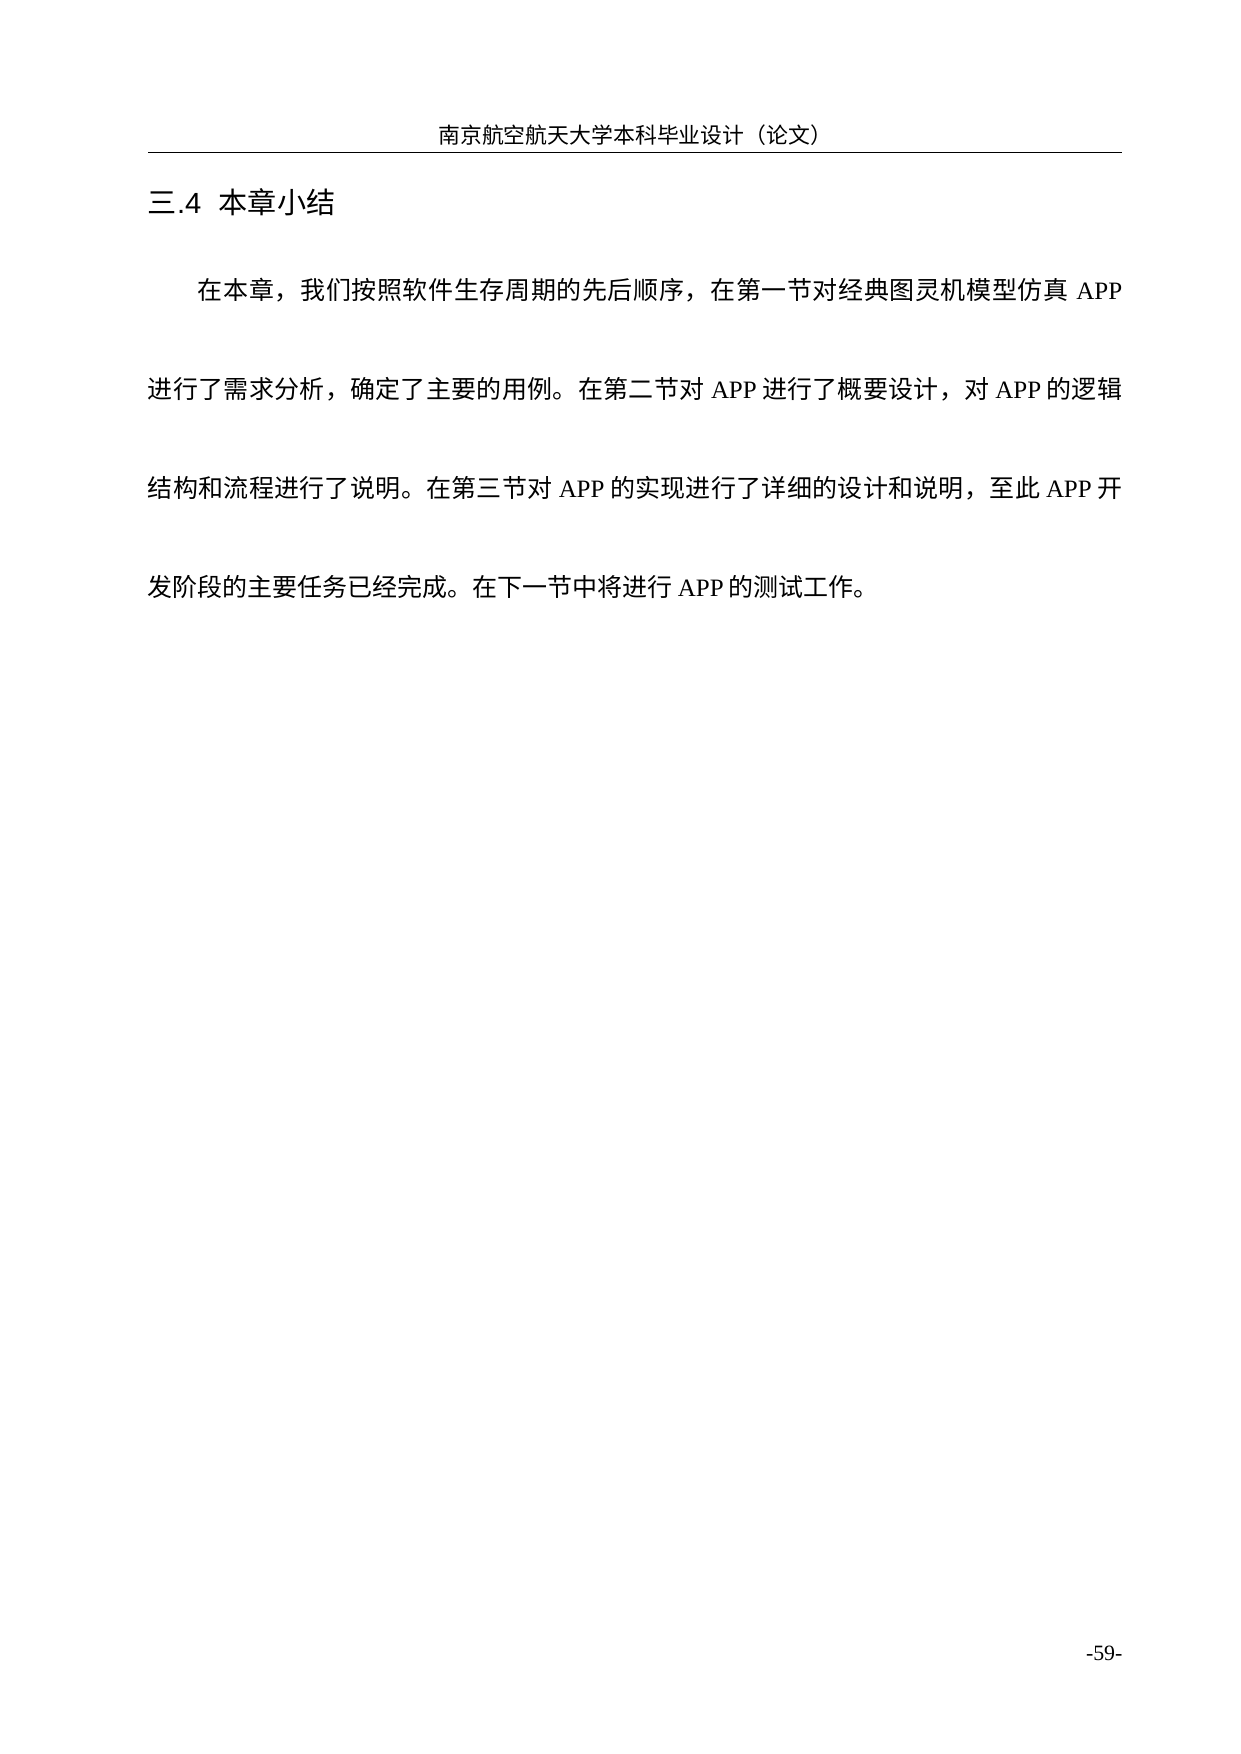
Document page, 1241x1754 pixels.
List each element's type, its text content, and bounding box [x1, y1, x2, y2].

text 在本章，我们按照软件生存周期的先后顺序，在第一节对经典图灵机模型仿真APP进行了需求分析，确定了主要的用例。在第二节对APP进行了概要设计，对APP的逻辑结构和流程进行了说明。在第三节对APP的实现进行了详细的设计和说明，至此APP开发阶段的主要任务已经完成。在下一节中将进行APP的测试工作。 [148, 255, 1122, 618]
subtitle 本章小结 [148, 168, 1122, 234]
